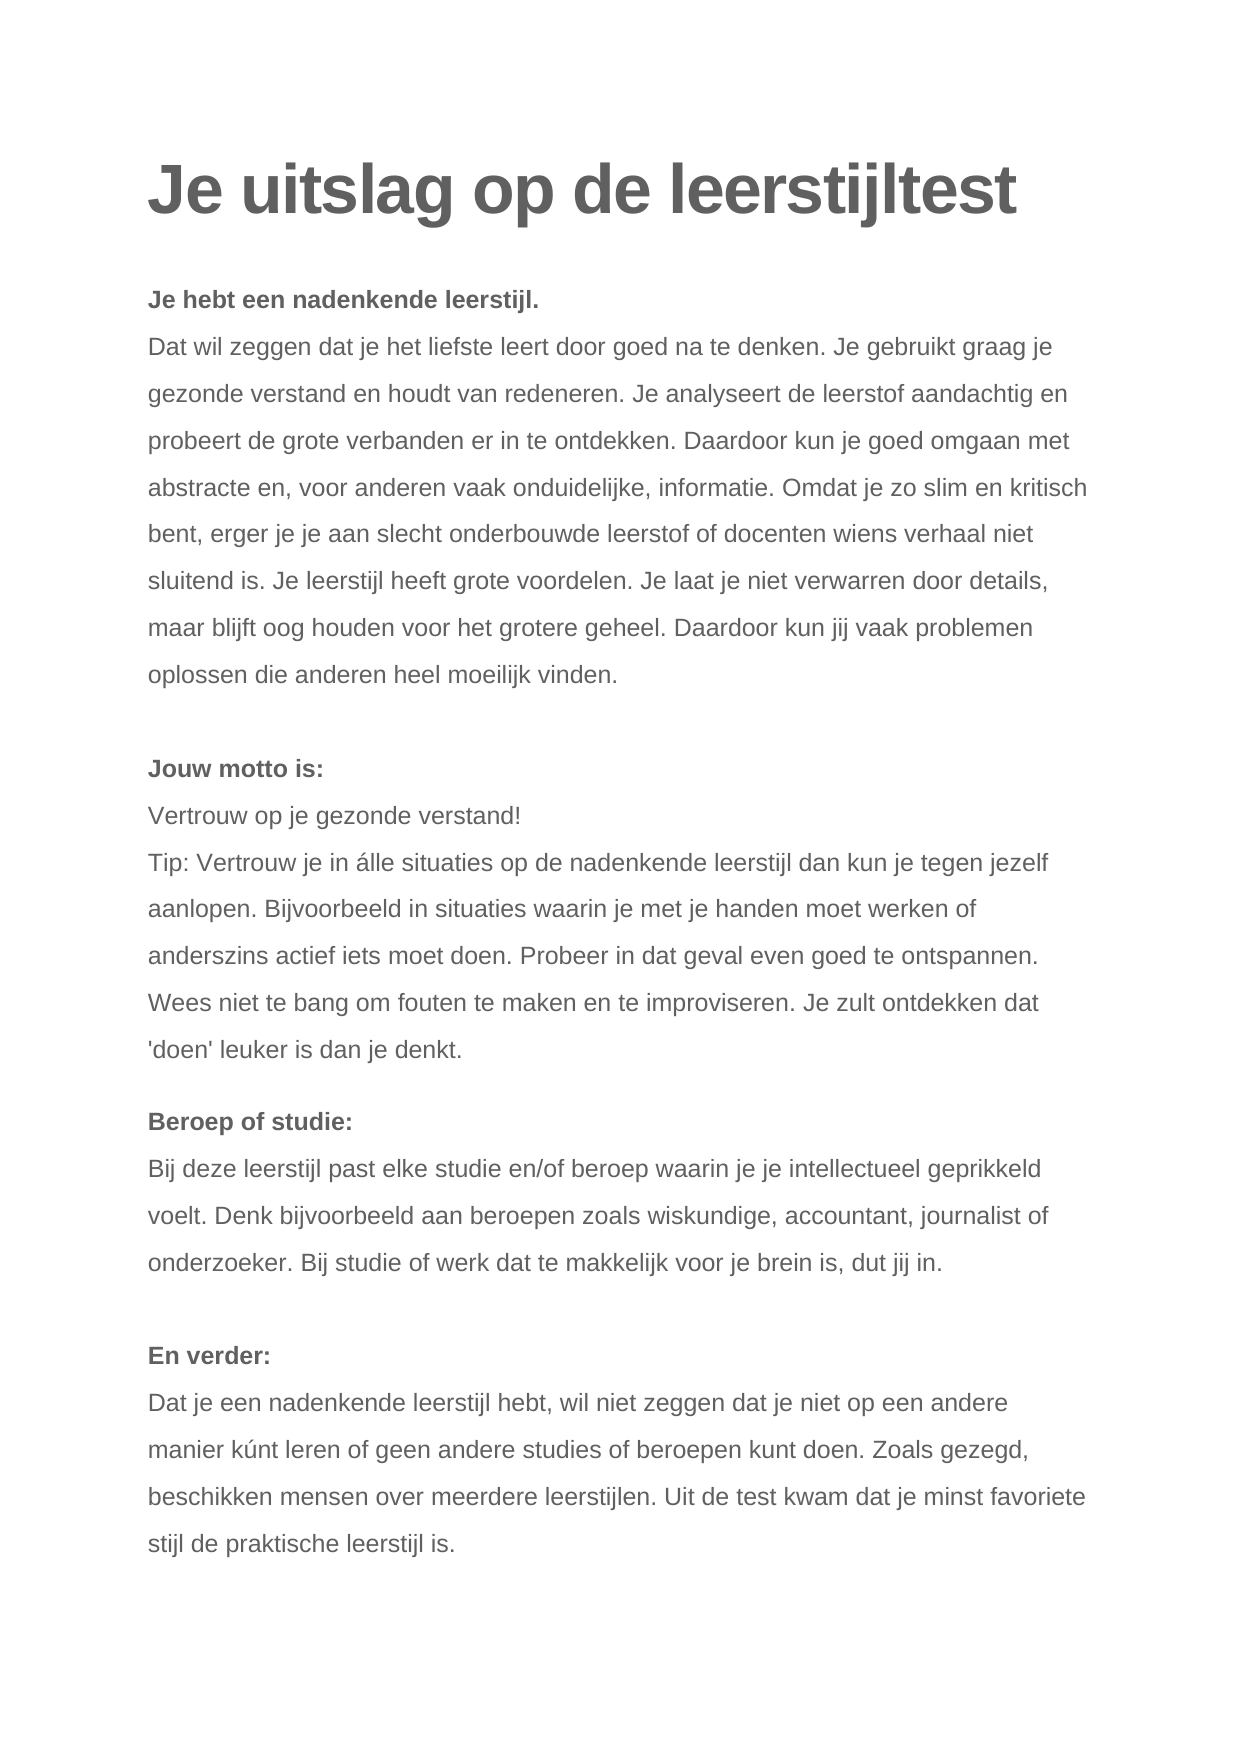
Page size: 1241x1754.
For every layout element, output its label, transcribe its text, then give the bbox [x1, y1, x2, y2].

text Je uitslag op de leerstijltest [148, 148, 1093, 228]
text En verder: Dat je een nadenkende leerstijl hebt, wil niet zeggen dat je niet op een andere manier kúnt leren of geen andere studies of beroepen kunt doen. Zoals gezegd, beschikken mensen over meerdere leerstijlen. Uit de test kwam dat je minst favoriete stijl de praktische leerstijl is. [148, 1323, 1093, 1558]
text Jouw motto is: Vertrouw op je gezonde verstand! Tip: Vertrouw je in álle situaties op de nadenkende leerstijl dan kun je tegen jezelf aanlopen. Bijvoorbeeld in situaties waarin je met je handen moet werken of anderszins actief iets moet doen. Probeer in dat geval even goed te ontspannen. Wees niet te bang om fouten te maken en te improviseren. Je zult ontdekken dat 'doen' leuker is dan je denkt. [148, 736, 1093, 1064]
text Beroep of studie: Bij deze leerstijl past elke studie en/of beroep waarin je je intellectueel geprikkeld voelt. Denk bijvoorbeeld aan beroepen zoals wiskundige, accountant, journalist of onderzoeker. Bij studie of werk dat te makkelijk voor je brein is, dut jij in. [148, 1089, 1093, 1276]
text Je hebt een nadenkende leerstijl. Dat wil zeggen dat je het liefste leert door goed na te denken. Je gebruikt graag je gezonde verstand en houdt van redeneren. Je analyseert de leerstof aandachtig en probeert de grote verbanden er in te ontdekken. Daardoor kun je goed omgaan met abstracte en, voor anderen vaak onduidelijke, informatie. Omdat je zo slim en kritisch bent, erger je je aan slecht onderbouwde leerstof of docenten wiens verhaal niet sluitend is. Je leerstijl heeft grote voordelen. Je laat je niet verwarren door details, maar blijft oog houden voor het grotere geheel. Daardoor kun jij vaak problemen oplossen die anderen heel moeilijk vinden. [148, 267, 1093, 689]
